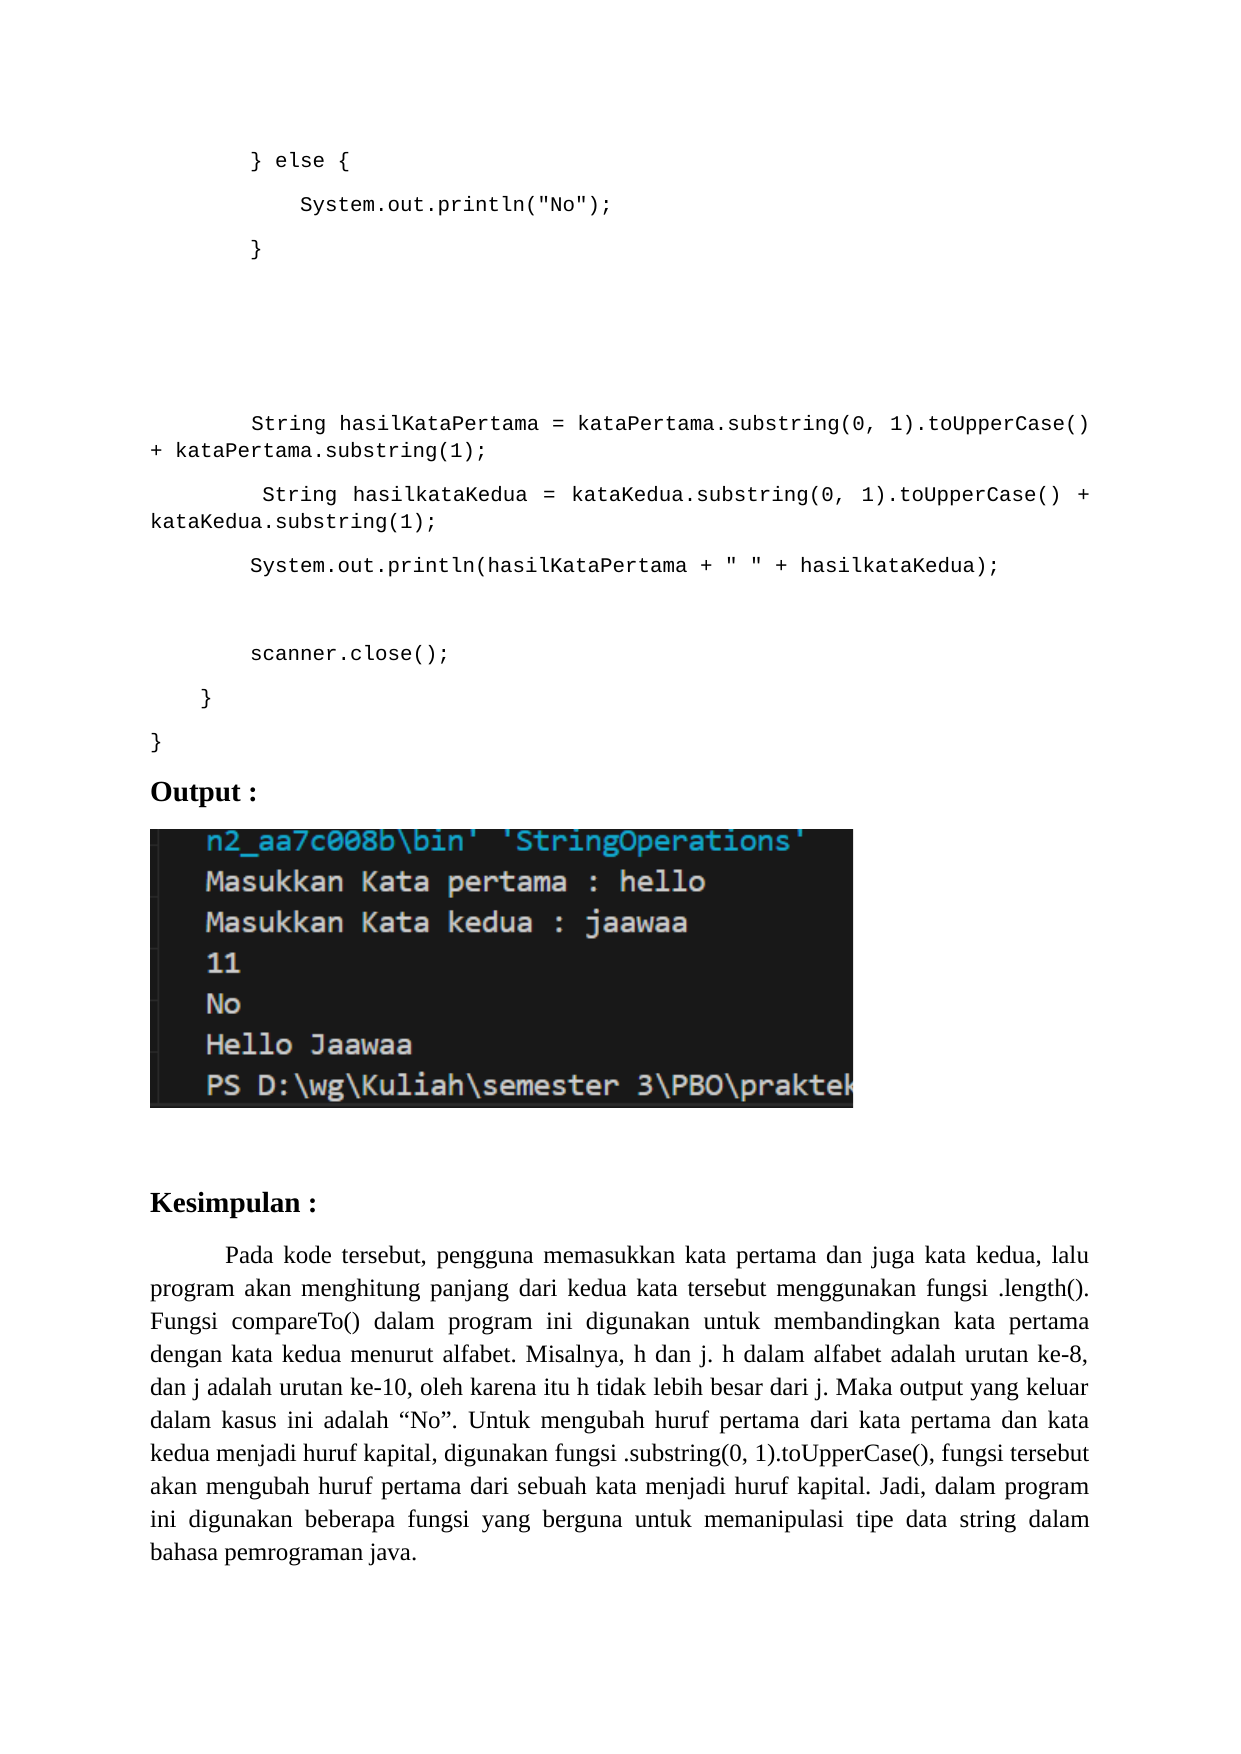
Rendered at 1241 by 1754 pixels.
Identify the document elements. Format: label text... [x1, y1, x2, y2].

text scanner.close(); [150, 643, 1090, 667]
text } [150, 238, 1090, 261]
text String hasilkataKedua = kataKedua.substring(0, 1).toUpperCase() + kataKedua.substring(1); [150, 484, 1090, 535]
text System.out.println("No"); [150, 194, 1090, 217]
text } [150, 731, 1090, 754]
text Pada kode tersebut, pengguna memasukkan kata pertama dan juga kata kedua, lalu program akan menghitung panjang dari kedua kata tersebut menggunakan fungsi .length(). Fungsi compareTo() dalam program ini digunakan untuk membandingkan kata pertama dengan kata kedua menurut alfabet. Misalnya, h dan j. h dalam alfabet adalah urutan ke-8, dan j adalah urutan ke-10, oleh karena itu h tidak lebih besar dari j. Maka output yang keluar dalam kasus ini adalah “No”. Untuk mengubah huruf pertama dari kata pertama dan kata kedua menjadi huruf kapital, digunakan fungsi .substring(0, 1).toUpperCase(), fungsi tersebut akan mengubah huruf pertama dari sebuah kata menjadi huruf kapital. Jadi, dalam program ini digunakan beberapa fungsi yang berguna untuk memanipulasi tipe data string dalam bahasa pemrograman java. [150, 1240, 1090, 1566]
text } [150, 687, 1090, 710]
picture [150, 829, 854, 1108]
text } else { [150, 150, 1090, 174]
text Kesimpulan : [150, 1185, 1090, 1218]
text String hasilKataPertama = kataPertama.substring(0, 1).toUpperCase() + kataPertama.substring(1); [150, 413, 1090, 464]
text Output : [150, 774, 1090, 808]
text System.out.println(hasilKataPertama + " " + hasilkataKedua); [150, 555, 1090, 579]
